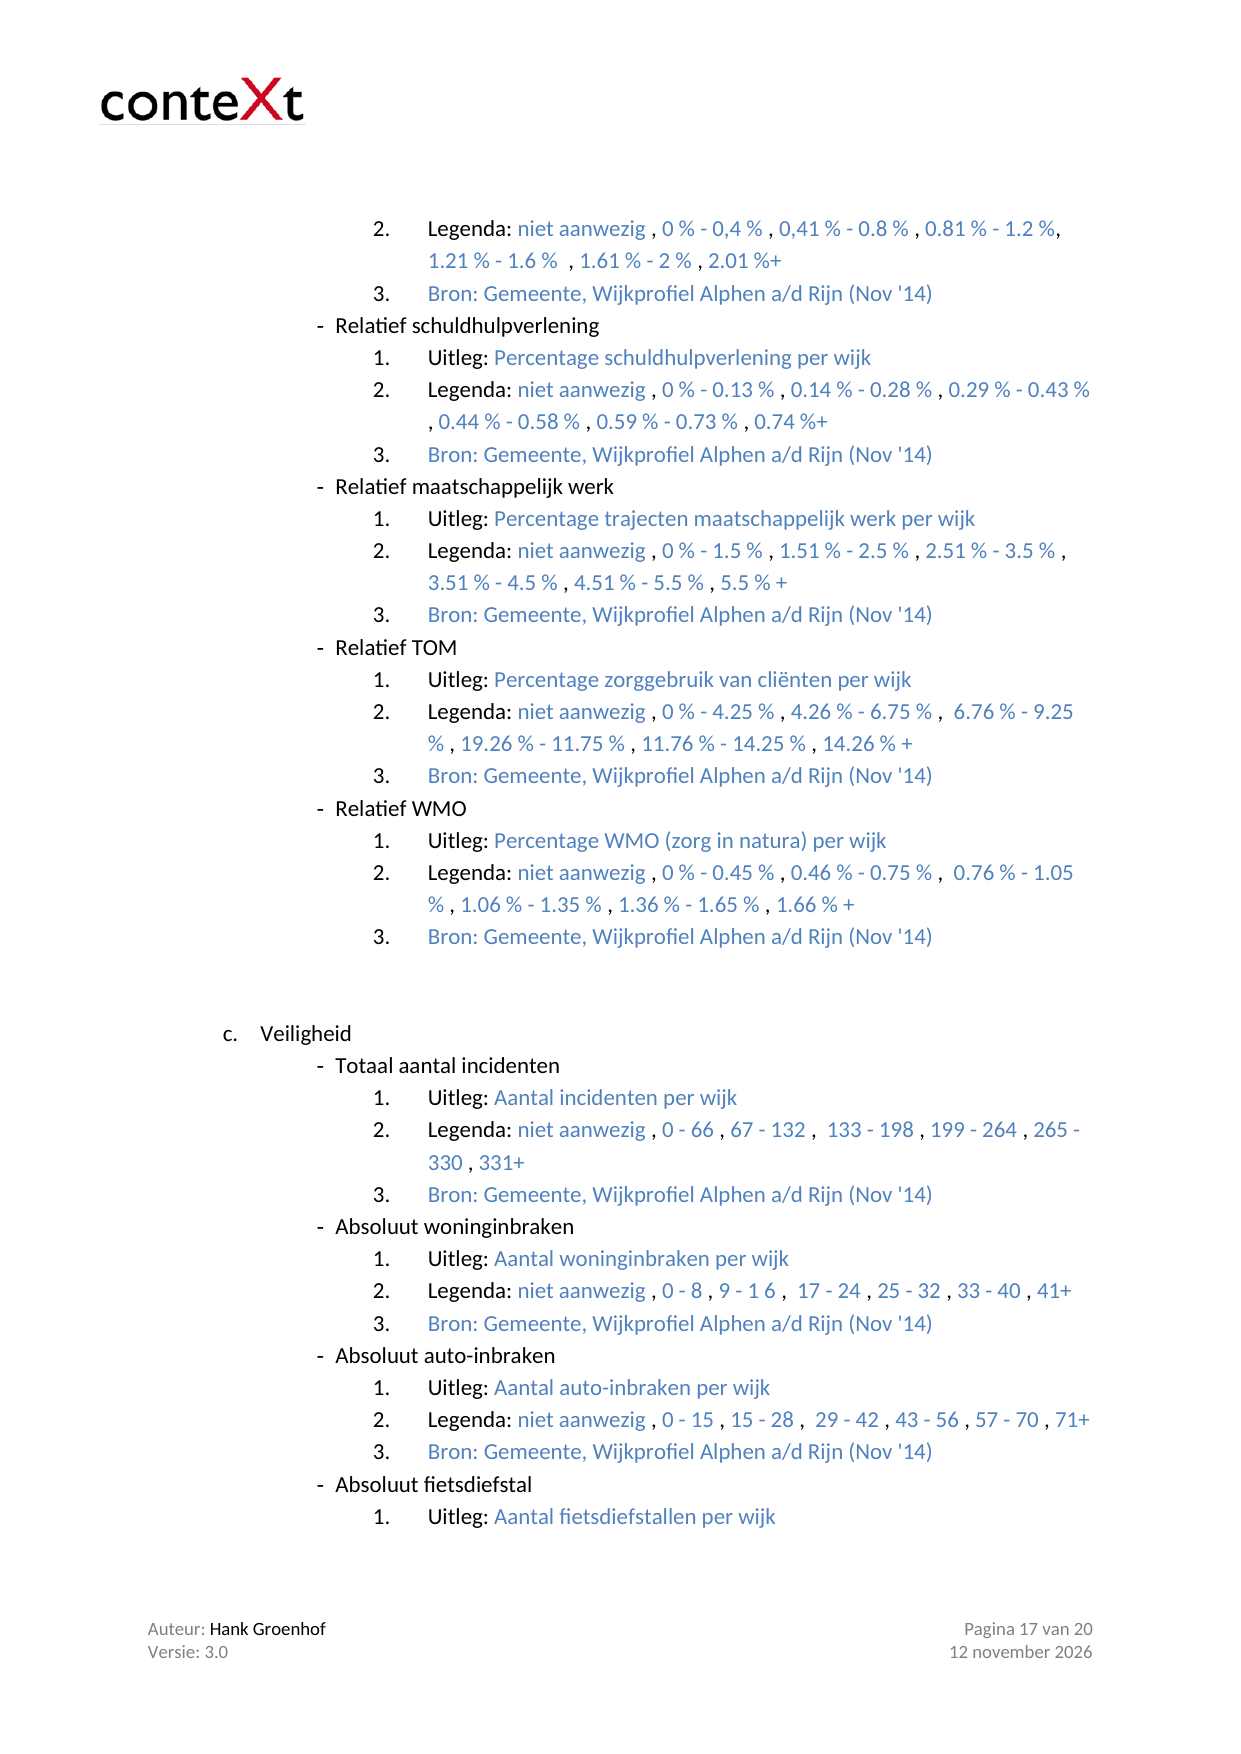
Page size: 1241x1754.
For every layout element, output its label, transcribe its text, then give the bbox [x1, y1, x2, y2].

list Absoluut fietsdiefstal [316, 1470, 1093, 1498]
list Uitleg: Aantal incidenten per wijk [373, 1083, 1093, 1111]
list Totaal aantal incidenten [316, 1051, 1093, 1079]
list Bron: Gemeente, Wijkprofiel Alphen a/d Rijn (Nov '14) [373, 1180, 1093, 1208]
list Legenda: niet aanwezig , 0 % - 0.45 % , 0.46 % - 0.75 % , 0.76 % - 1.05 % , 1.06 % - 1.35 % , 1.36 % - 1.65 % , 1.66 % + [373, 858, 1093, 918]
list Relatief TOM [316, 633, 1093, 661]
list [373, 279, 1093, 307]
list Absoluut woninginbraken [316, 1212, 1093, 1240]
list Bron: Gemeente, Wijkprofiel Alphen a/d Rijn (Nov '14) [373, 440, 1093, 468]
list Bron: Gemeente, Wijkprofiel Alphen a/d Rijn (Nov '14) [373, 922, 1093, 951]
list Legenda: niet aanwezig , 0 % - 0.13 % , 0.14 % - 0.28 % , 0.29 % - 0.43 % , 0.44 % - 0.58 % , 0.59 % - 0.73 % , 0.74 %+ [373, 375, 1093, 436]
list Relatief schuldhulpverlening [316, 311, 1093, 339]
list Relatief WMO [316, 794, 1093, 822]
list Legenda: niet aanwezig , 0 - 8 , 9 - 1 6 , 17 - 24 , 25 - 32 , 33 - 40 , 41+ [373, 1277, 1093, 1304]
list Uitleg: Aantal fietsdiefstallen per wijk [373, 1502, 1093, 1530]
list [373, 1437, 1093, 1466]
list Uitleg: Aantal woninginbraken per wijk [373, 1244, 1093, 1272]
list Legenda: niet aanwezig , 0 - 66 , 67 - 132 , 133 - 198 , 199 - 264 , 265 - 330 , 331+ [373, 1116, 1093, 1176]
list Bron: Gemeente, Wijkprofiel Alphen a/d Rijn (Nov '14) [373, 762, 1093, 789]
list Legenda: niet aanwezig , 0 % - 4.25 % , 4.26 % - 6.75 % , 6.76 % - 9.25 % , 19.26 % - 11.75 % , 11.76 % - 14.25 % , 14.26 % + [373, 697, 1093, 757]
list Legenda: niet aanwezig , 0 - 15 , 15 - 28 , 29 - 42 , 43 - 56 , 57 - 70 , 71+ [373, 1405, 1093, 1433]
list Absoluut auto-inbraken [316, 1341, 1093, 1369]
list Veiligheid [223, 1019, 1093, 1047]
list Uitleg: Percentage trajecten maatschappelijk werk per wijk [373, 504, 1093, 532]
list Uitleg: Percentage zorggebruik van cliënten per wijk [373, 665, 1093, 693]
list Uitleg: Aantal auto-inbraken per wijk [373, 1373, 1093, 1401]
list Relatief maatschappelijk werk [316, 472, 1093, 500]
list Bron: Gemeente, Wijkprofiel Alphen a/d Rijn (Nov '14) [373, 601, 1093, 629]
list Uitleg: Percentage WMO (zorg in natura) per wijk [373, 826, 1093, 854]
list Legenda: niet aanwezig , 0 % - 0,4 % , 0,41 % - 0.8 % , 0.81 % - 1.2 %, 1.21 % - 1.6 % , 1.61 % - 2 % , 2.01 %+ [373, 214, 1093, 274]
list Bron: Gemeente, Wijkprofiel Alphen a/d Rijn (Nov '14) [373, 1309, 1093, 1337]
list Uitleg: Percentage schuldhulpverlening per wijk [373, 343, 1093, 371]
list Legenda: niet aanwezig , 0 % - 1.5 % , 1.51 % - 2.5 % , 2.51 % - 3.5 % , 3.51 % - 4.5 % , 4.51 % - 5.5 % , 5.5 % + [373, 536, 1093, 596]
